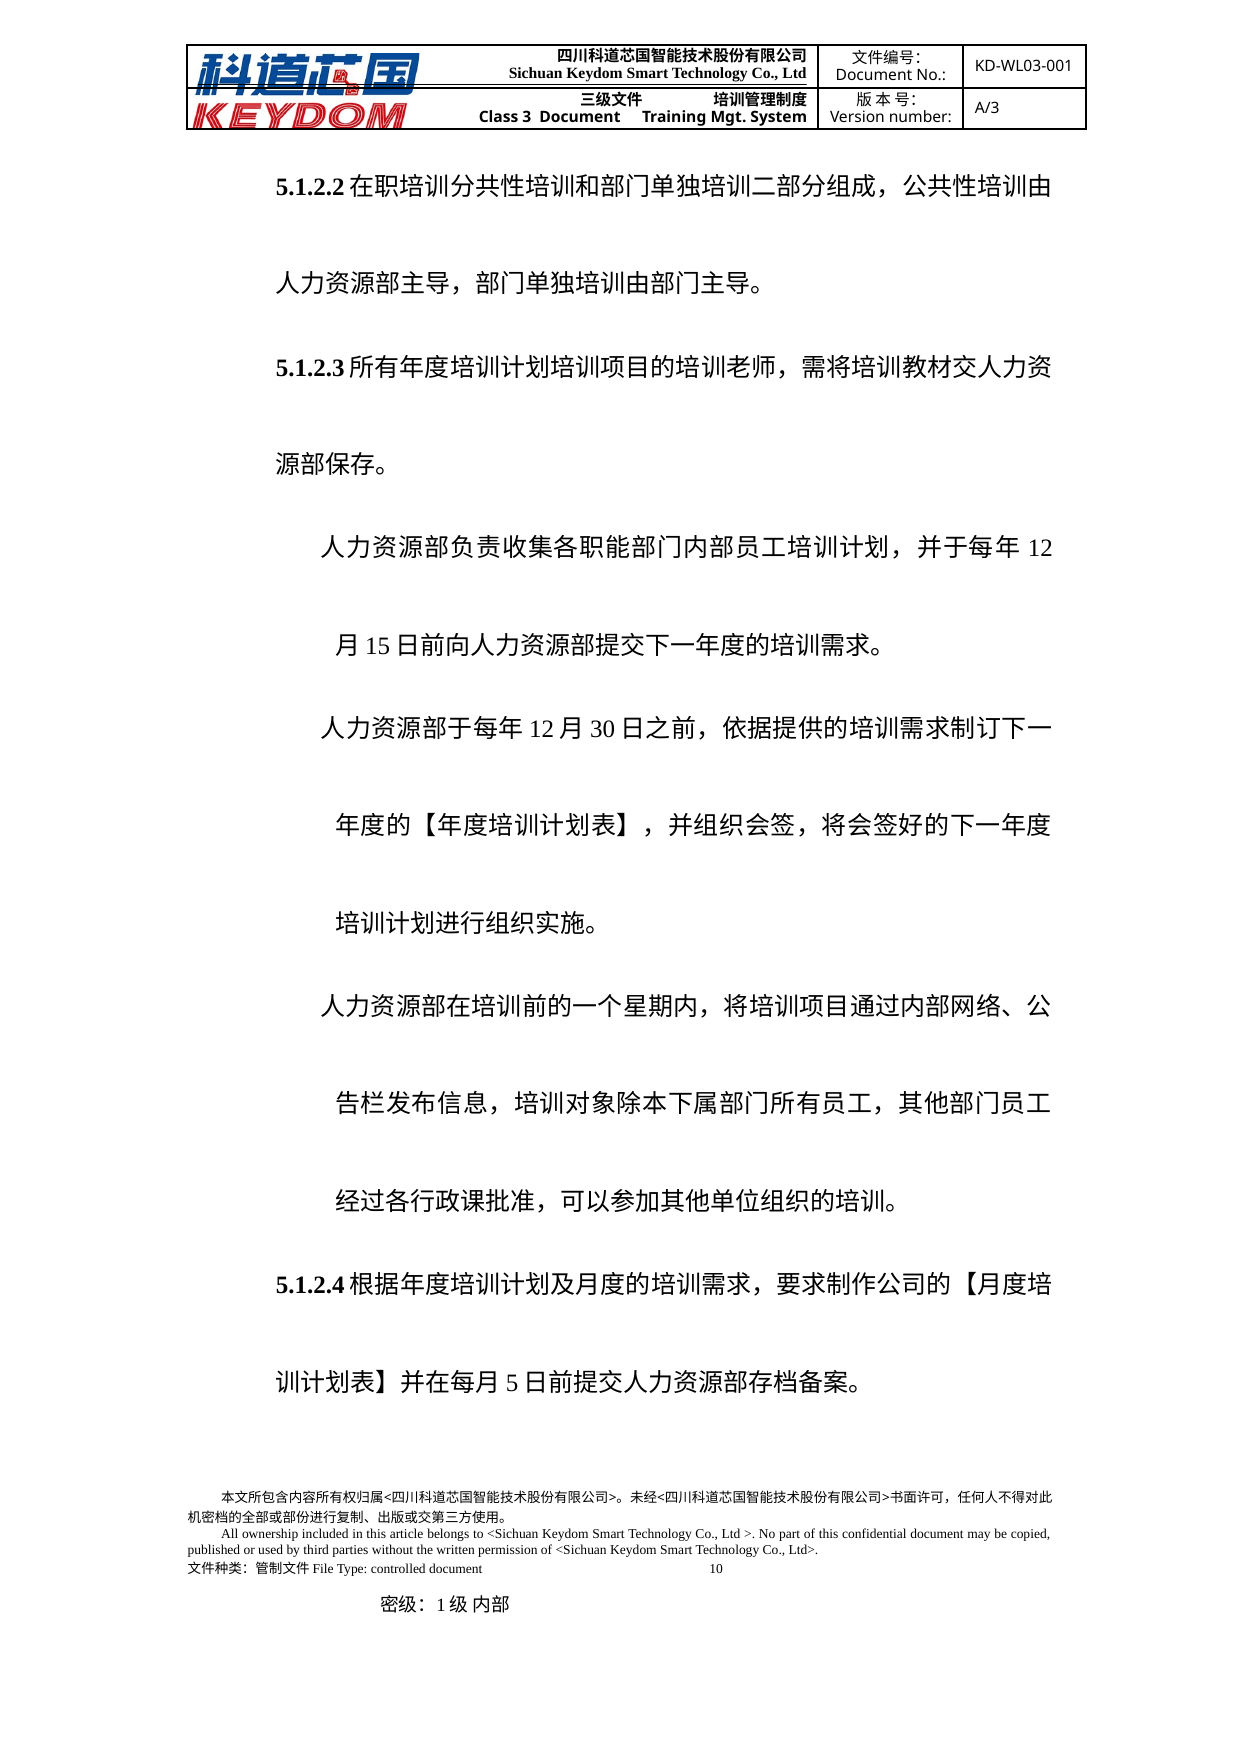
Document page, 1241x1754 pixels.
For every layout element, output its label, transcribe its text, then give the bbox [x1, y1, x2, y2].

picture [192, 53, 420, 87]
text .3所有年度培训计划培训项目的培训老师，需将培训教材交人力资源部保存。 [276, 333, 1053, 495]
text .4根据年度培训计划及月度的培训需求，要求制作公司的【月度培训计划表】并在每月5日前提交人力资源部存档备案。 [276, 1250, 1053, 1413]
text 人力资源部于每年12月30日之前，依据提供的培训需求制订下一年度的【年度培训计划表】，并组织会签，将会签好的下一年度培训计划进行组织实施。 [320, 694, 1053, 954]
text .2在职培训分共性培训和部门单独培训二部分组成，公共性培训由人力资源部主导，部门单独培训由部门主导。 [276, 152, 1053, 314]
picture [192, 89, 420, 128]
text 人力资源部在培训前的一个星期内，将培训项目通过内部网络、公告栏发布信息，培训对象除本下属部门所有员工，其他部门员工经过各行政课批准，可以参加其他单位组织的培训。 [320, 972, 1053, 1232]
text 人力资源部负责收集各职能部门内部员工培训计划，并于每年12月15日前向人力资源部提交下一年度的培训需求。 [320, 513, 1053, 676]
